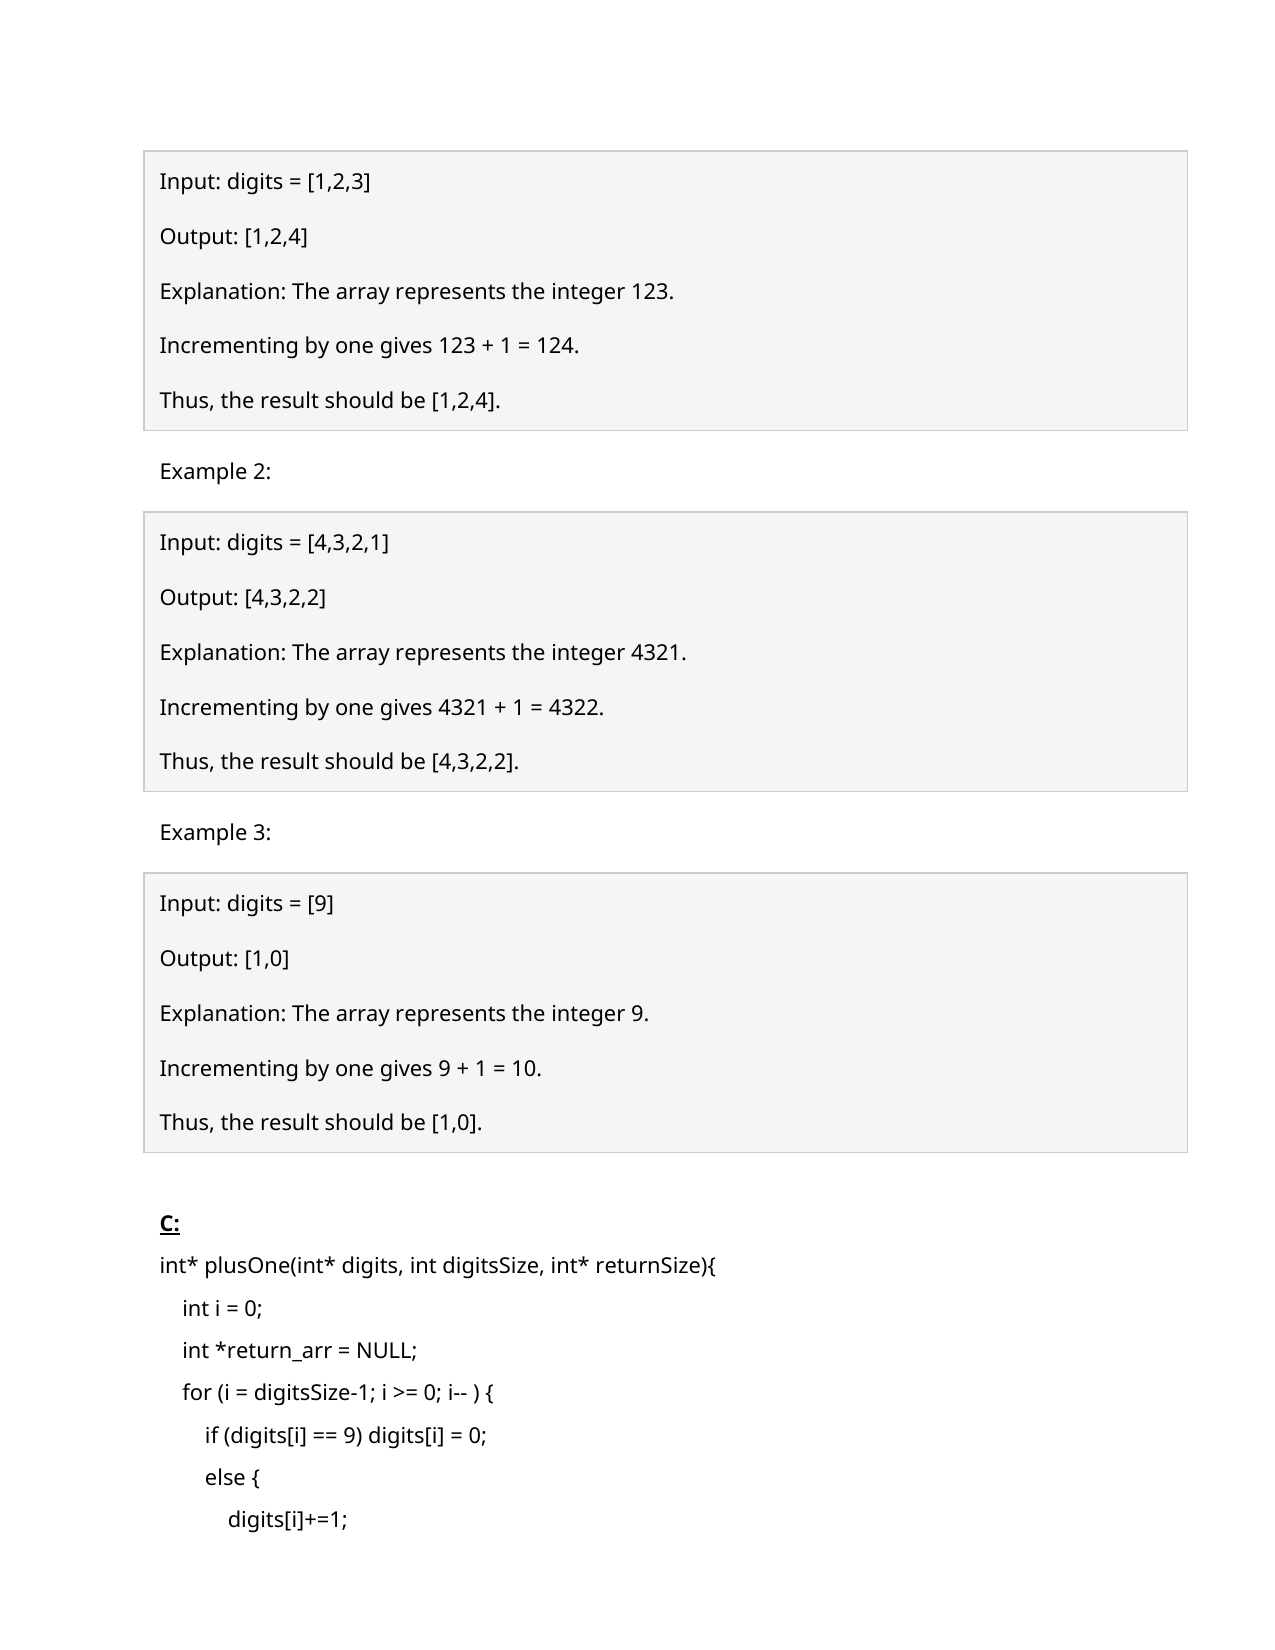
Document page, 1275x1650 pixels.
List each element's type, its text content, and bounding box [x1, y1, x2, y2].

text Output: [1,2,4] [145, 205, 1187, 251]
text int *return_arr = NULL; [159, 1335, 1172, 1365]
text Thus, the result should be [4,3,2,2]. [145, 730, 1187, 791]
text Input: digits = [4,3,2,1] [145, 513, 1187, 557]
text Input: digits = [9] [145, 874, 1187, 918]
text Thus, the result should be [1,2,4]. [145, 369, 1187, 430]
text Explanation: The array represents the integer 9. [145, 982, 1187, 1028]
text Incrementing by one gives 123 + 1 = 124. [145, 314, 1187, 360]
text Input: digits = [1,2,3] [145, 152, 1187, 196]
text Example 3: [159, 817, 1172, 847]
text Incrementing by one gives 9 + 1 = 10. [145, 1036, 1187, 1082]
text int i = 0; [159, 1293, 1172, 1322]
text Output: [1,0] [145, 927, 1187, 973]
text int* plusOne(int* digits, int digitsSize, int* returnSize){ [159, 1250, 1172, 1280]
text Explanation: The array represents the integer 123. [145, 259, 1187, 306]
text Output: [4,3,2,2] [145, 566, 1187, 612]
text digits[i]+=1; [159, 1504, 1172, 1534]
text Explanation: The array represents the integer 4321. [145, 621, 1187, 667]
text Incrementing by one gives 4321 + 1 = 4322. [145, 675, 1187, 721]
text if (digits[i] == 9) digits[i] = 0; [159, 1419, 1172, 1449]
text Example 2: [159, 456, 1172, 486]
text C: [159, 1208, 1172, 1238]
text else { [159, 1462, 1172, 1492]
text for (i = digitsSize-1; i >= 0; i-- ) { [159, 1377, 1172, 1407]
text Thus, the result should be [1,0]. [145, 1091, 1187, 1152]
